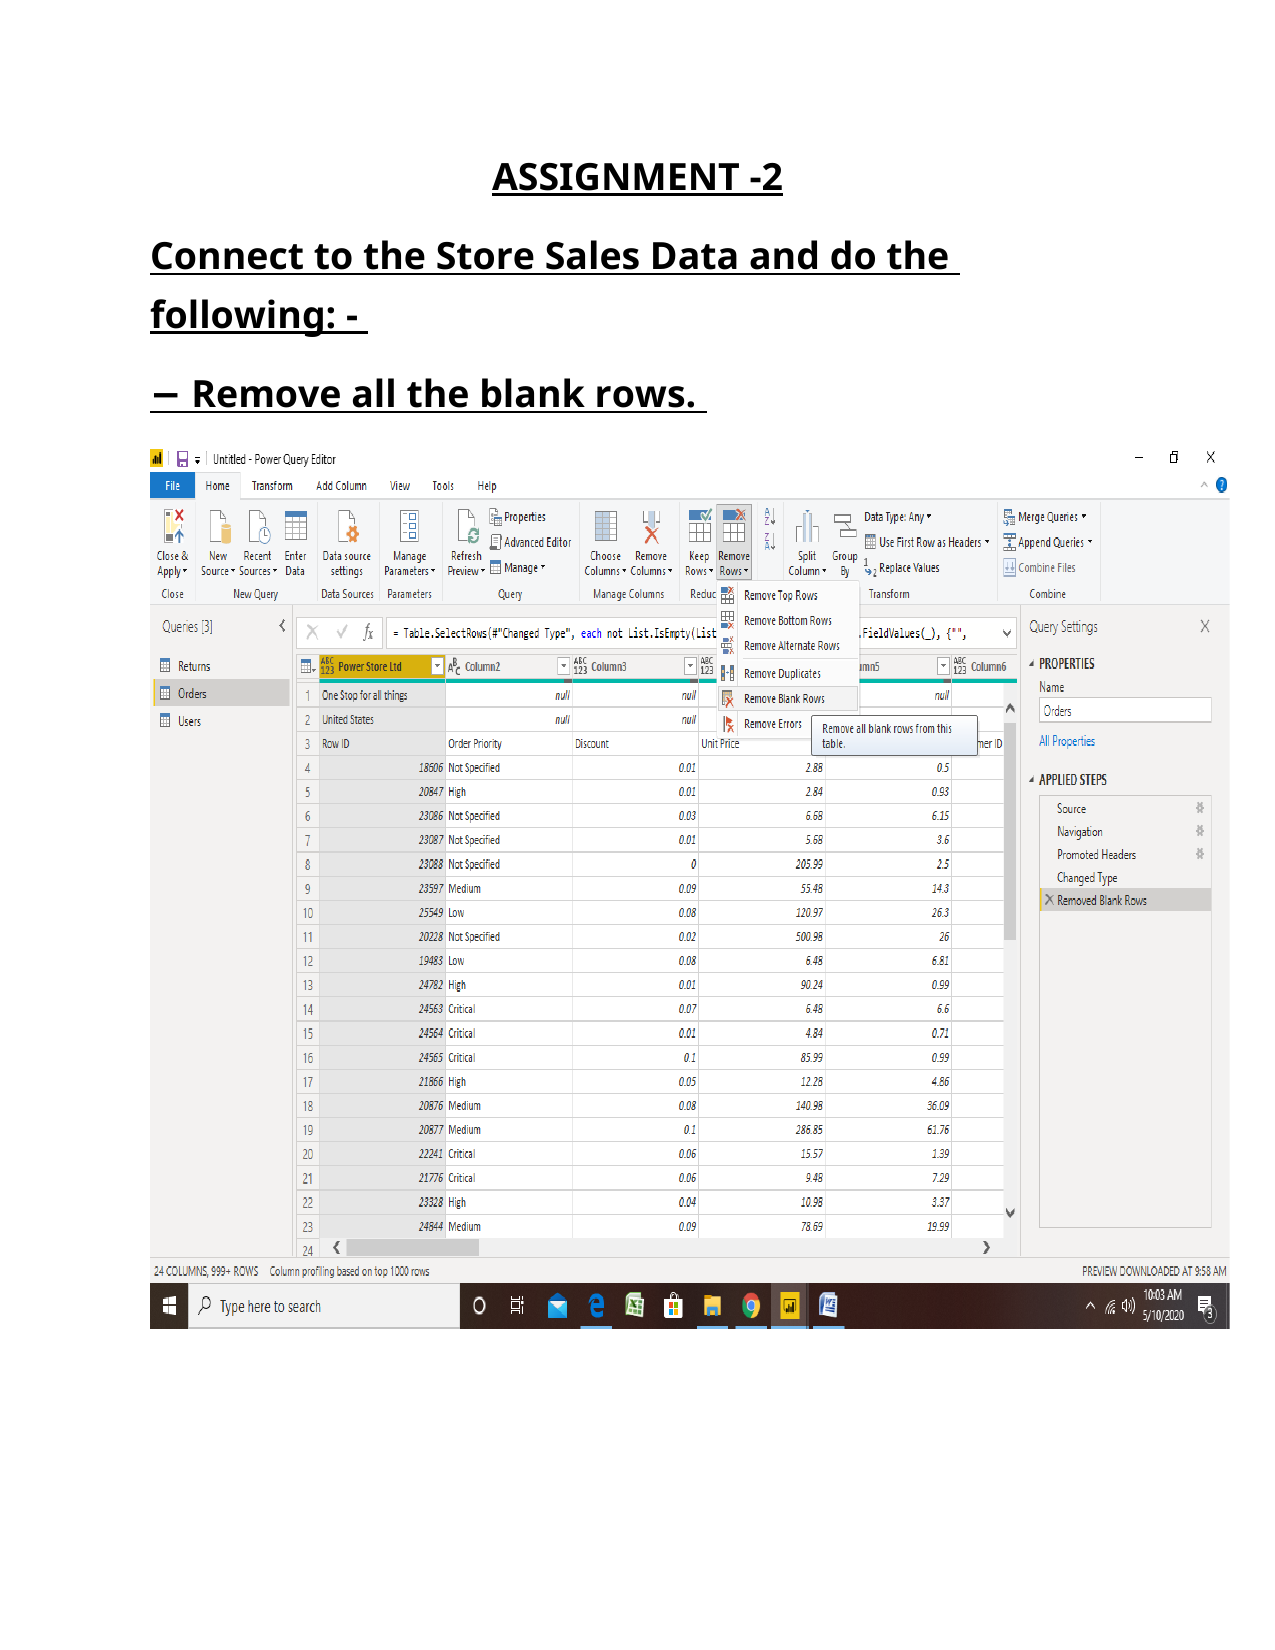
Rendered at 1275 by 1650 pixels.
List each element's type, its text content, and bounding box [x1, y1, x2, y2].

text ASSIGNMENT -2 [150, 150, 1125, 201]
picture [150, 447, 1230, 1329]
text Connect to the Store Sales Data and do the following: - [150, 229, 1125, 339]
text − Remove all the blank rows. [150, 368, 1125, 419]
